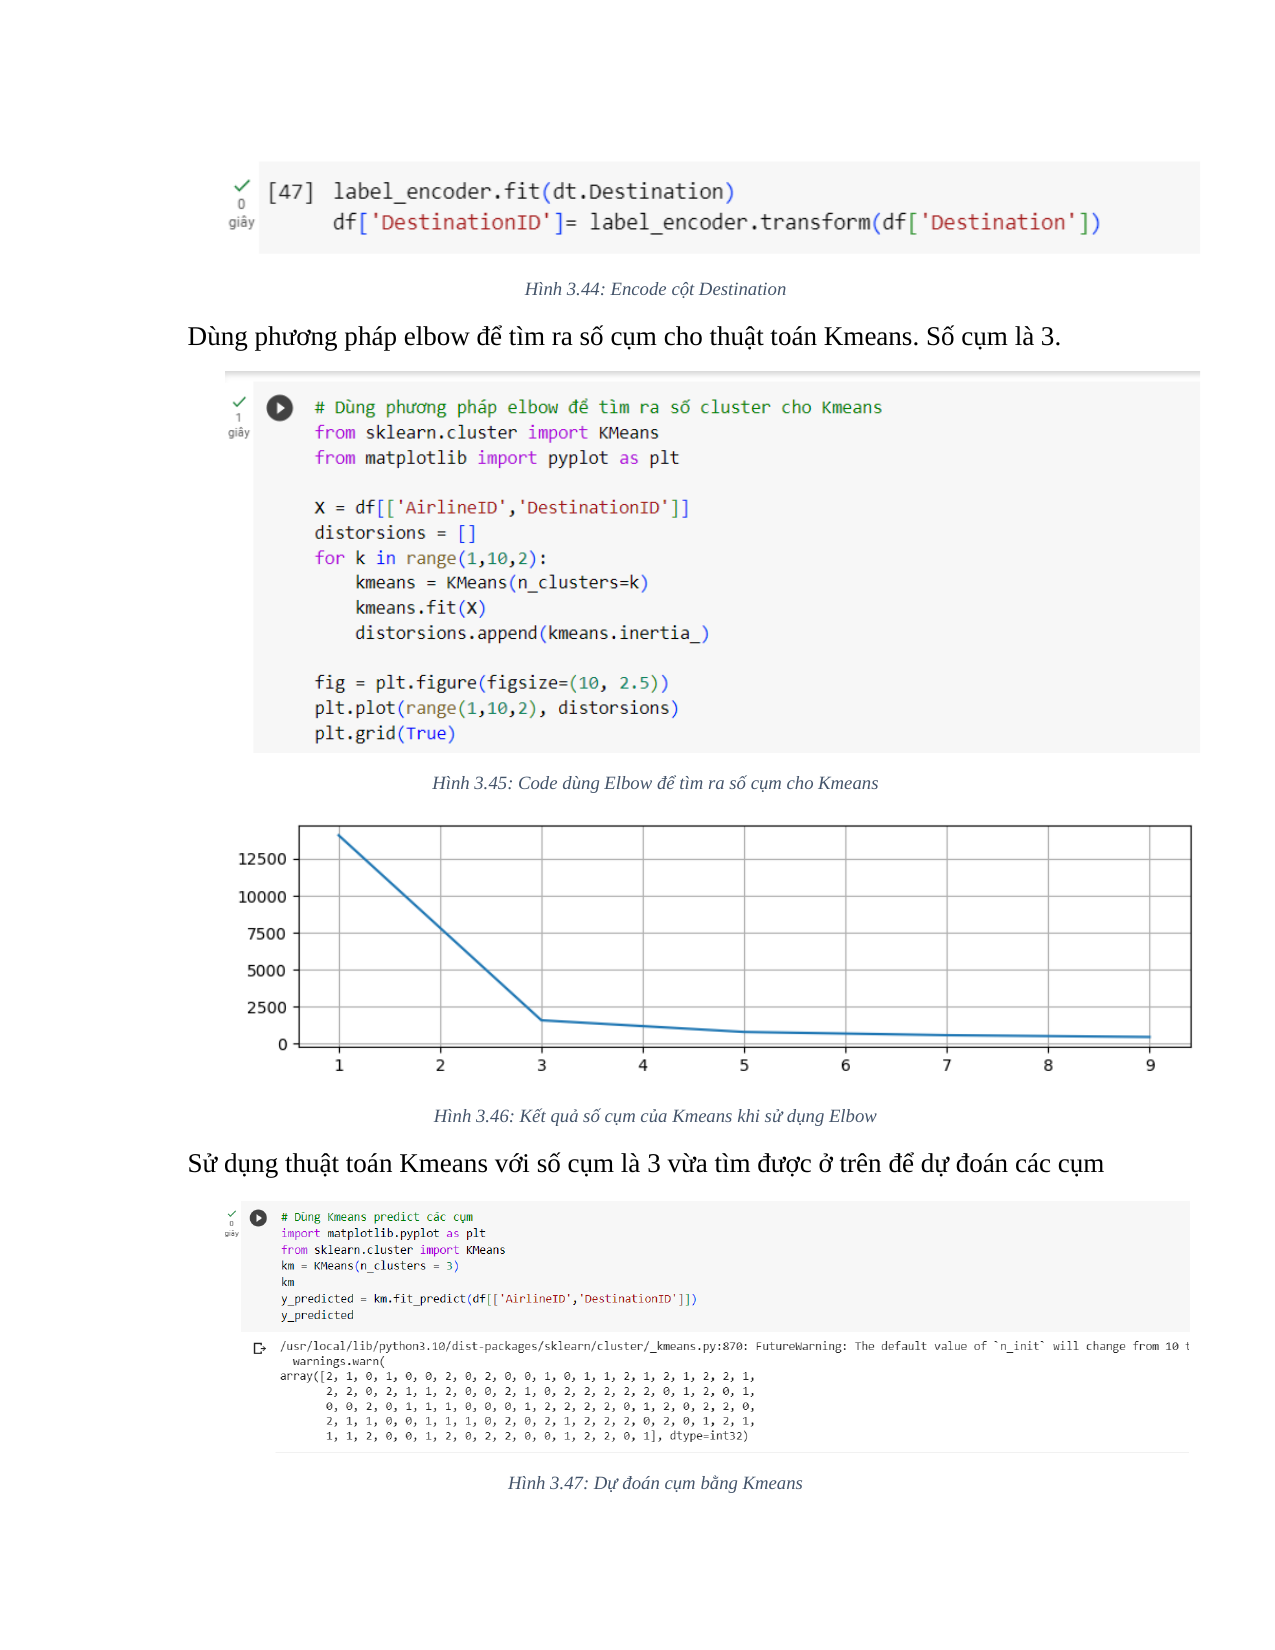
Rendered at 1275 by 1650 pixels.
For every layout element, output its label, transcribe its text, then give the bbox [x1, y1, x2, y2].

text Hình 3.45: Code dùng Elbow để tìm ra số cụm cho Kmeans [187, 772, 1125, 793]
text Dùng phương pháp elbow để tìm ra số cụm cho thuật toán Kmeans. Số cụm là 3. [187, 321, 1125, 352]
text Hình 3.44: Encode cột Destination [187, 278, 1125, 300]
picture [225, 1197, 1200, 1453]
picture [225, 370, 1200, 753]
text Hình 3.46: Kết quả số cụm của Kmeans khi sử dụng Elbow [187, 1105, 1125, 1126]
text Hình 3.47: Dự đoán cụm bằng Kmeans [187, 1472, 1125, 1493]
text Sử dụng thuật toán Kmeans với số cụm là 3 vừa tìm được ở trên để dự đoán các cụm [187, 1147, 1125, 1178]
picture [225, 814, 1200, 1086]
picture [225, 150, 1200, 259]
